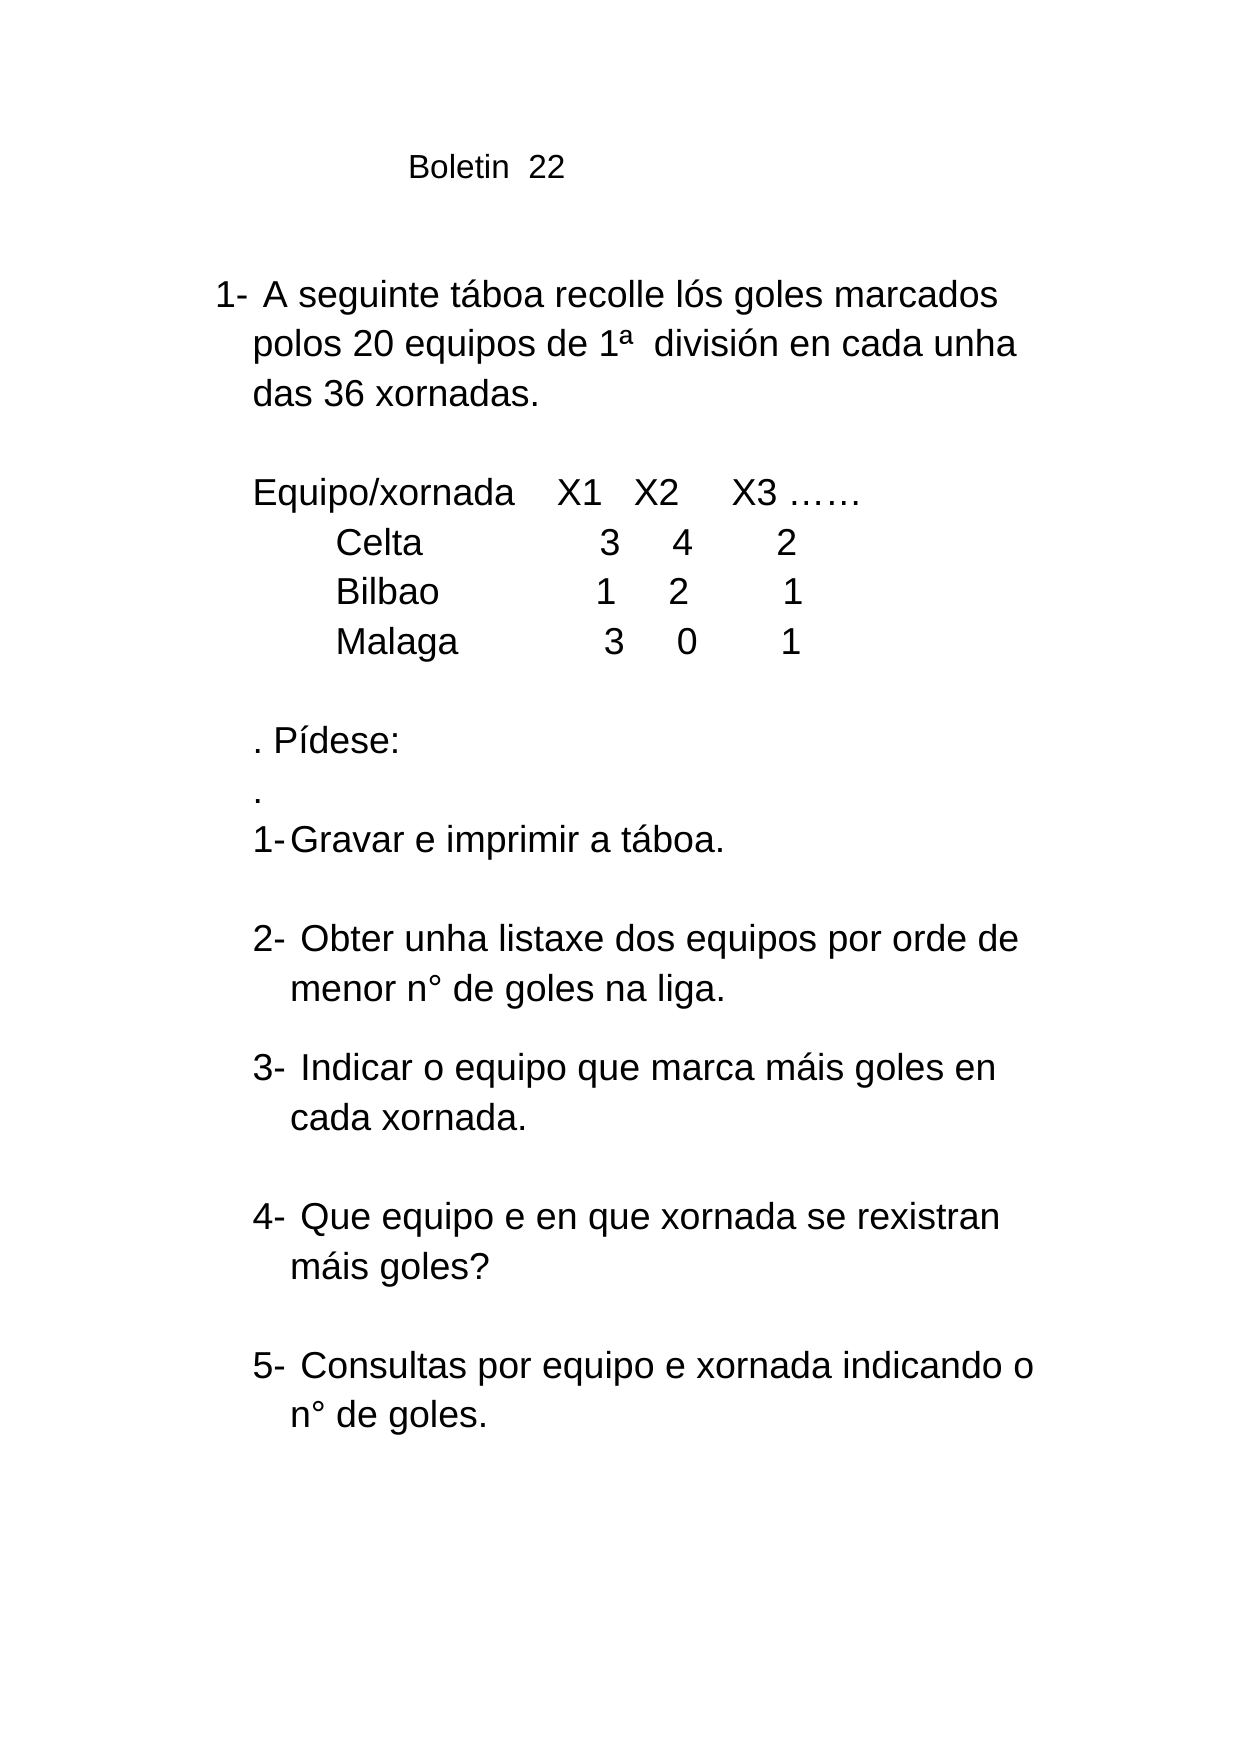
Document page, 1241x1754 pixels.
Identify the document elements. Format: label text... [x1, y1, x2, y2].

list Obter unha listaxe dos equipos por orde de menor n° de goles na liga. [252, 917, 1063, 1041]
list Indicar o equipo que marca máis goles en cada xornada. [252, 1046, 1063, 1138]
text Boletin 22 [251, 148, 1063, 186]
list Gravar e imprimir a táboa. [252, 817, 1063, 861]
list Que equipo e en que xornada se rexistran máis goles? [252, 1194, 1063, 1287]
list A seguinte táboa recolle lós goles marcados polos 20 equipos de 1ª división en cada unha das 36 xornadas. Equipo/xornada X1 X2 X3 …… Celta 3 4 2 Bilbao 1 2 1 Malaga 3 0 1 . Pídese: . [215, 272, 1063, 811]
list Consultas por equipo e xornada indicando o n° de goles. [252, 1343, 1063, 1436]
